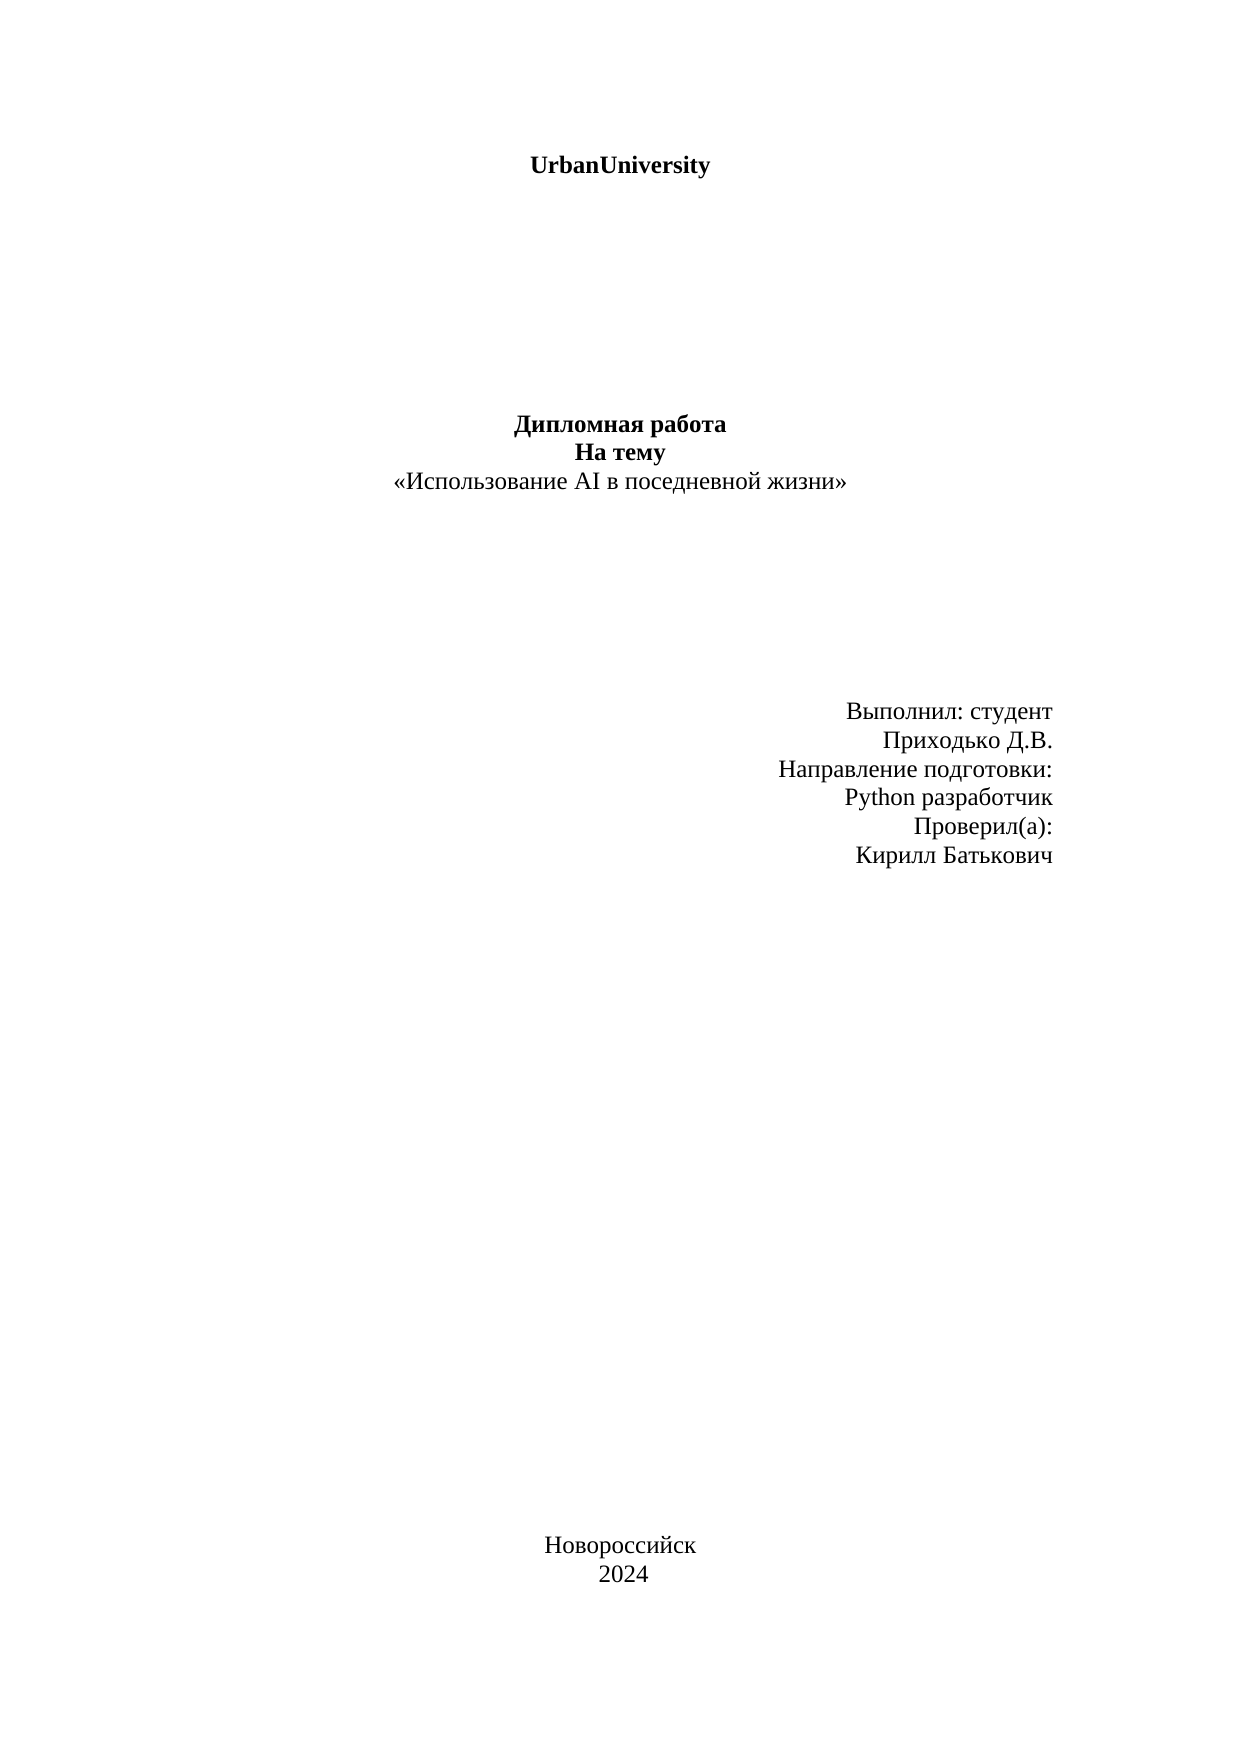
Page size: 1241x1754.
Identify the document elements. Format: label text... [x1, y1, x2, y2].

list Выполнил: студент [187, 696, 1053, 725]
list На тему [187, 437, 1053, 466]
list UrbanUniversity [187, 150, 1053, 179]
list Дипломная работа [187, 409, 1053, 437]
list Приходько Д.В. [187, 725, 1053, 754]
list Новороссийск [187, 1530, 1053, 1559]
list Проверил(а): [187, 811, 1053, 840]
list Кирилл Батькович [187, 840, 1053, 869]
list Направление подготовки: [187, 754, 1053, 782]
list Python разработчик [187, 782, 1053, 811]
list 2024 [187, 1559, 1053, 1587]
list «Использование AI в поседневной жизни» [187, 466, 1053, 495]
